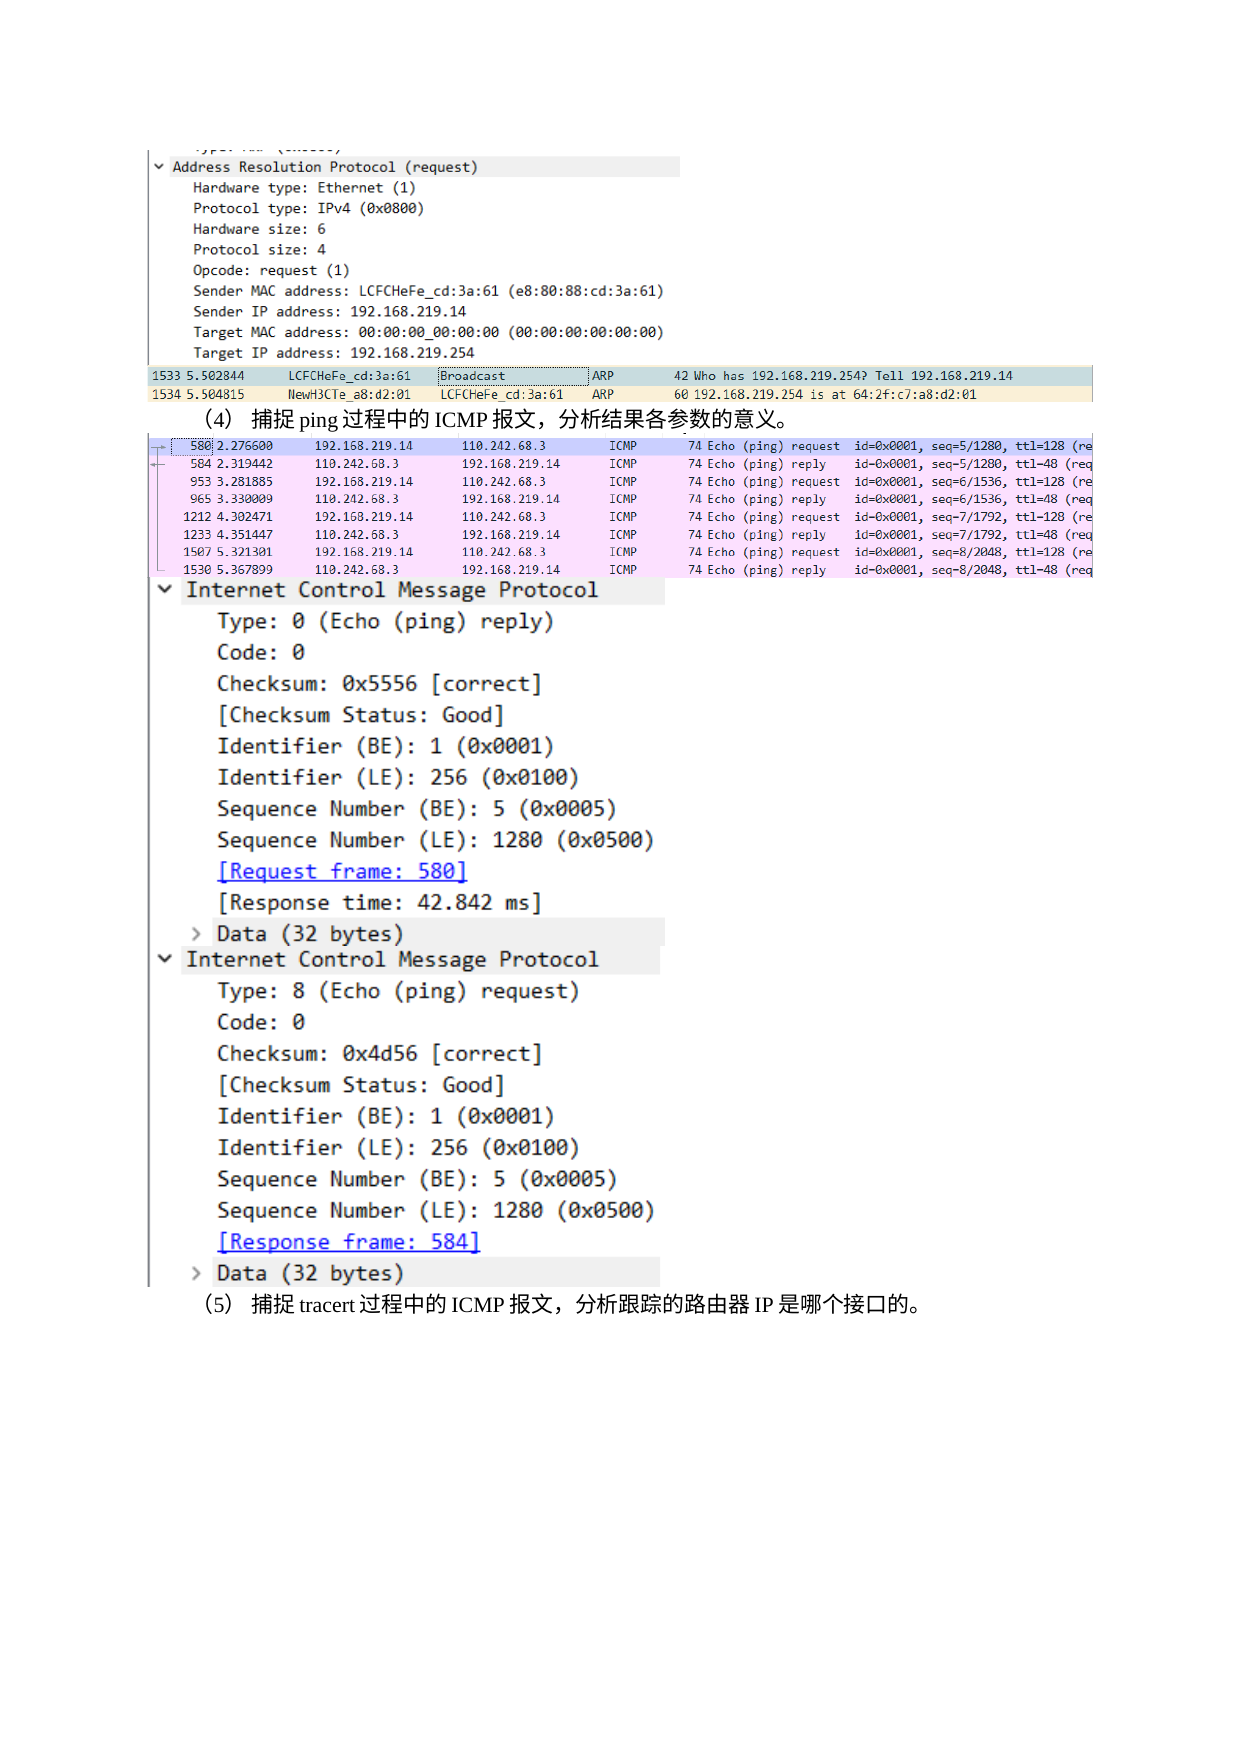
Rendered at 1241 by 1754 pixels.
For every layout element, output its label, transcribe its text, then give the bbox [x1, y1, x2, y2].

list 捕捉ping过程中的ICMP报文，分析结果各参数的意义。 [191, 402, 1092, 433]
list 捕捉tracert过程中的ICMP报文，分析跟踪的路由器IP是哪个接口的。 [191, 1287, 1092, 1318]
picture [147, 150, 1093, 402]
picture [147, 433, 1093, 1287]
